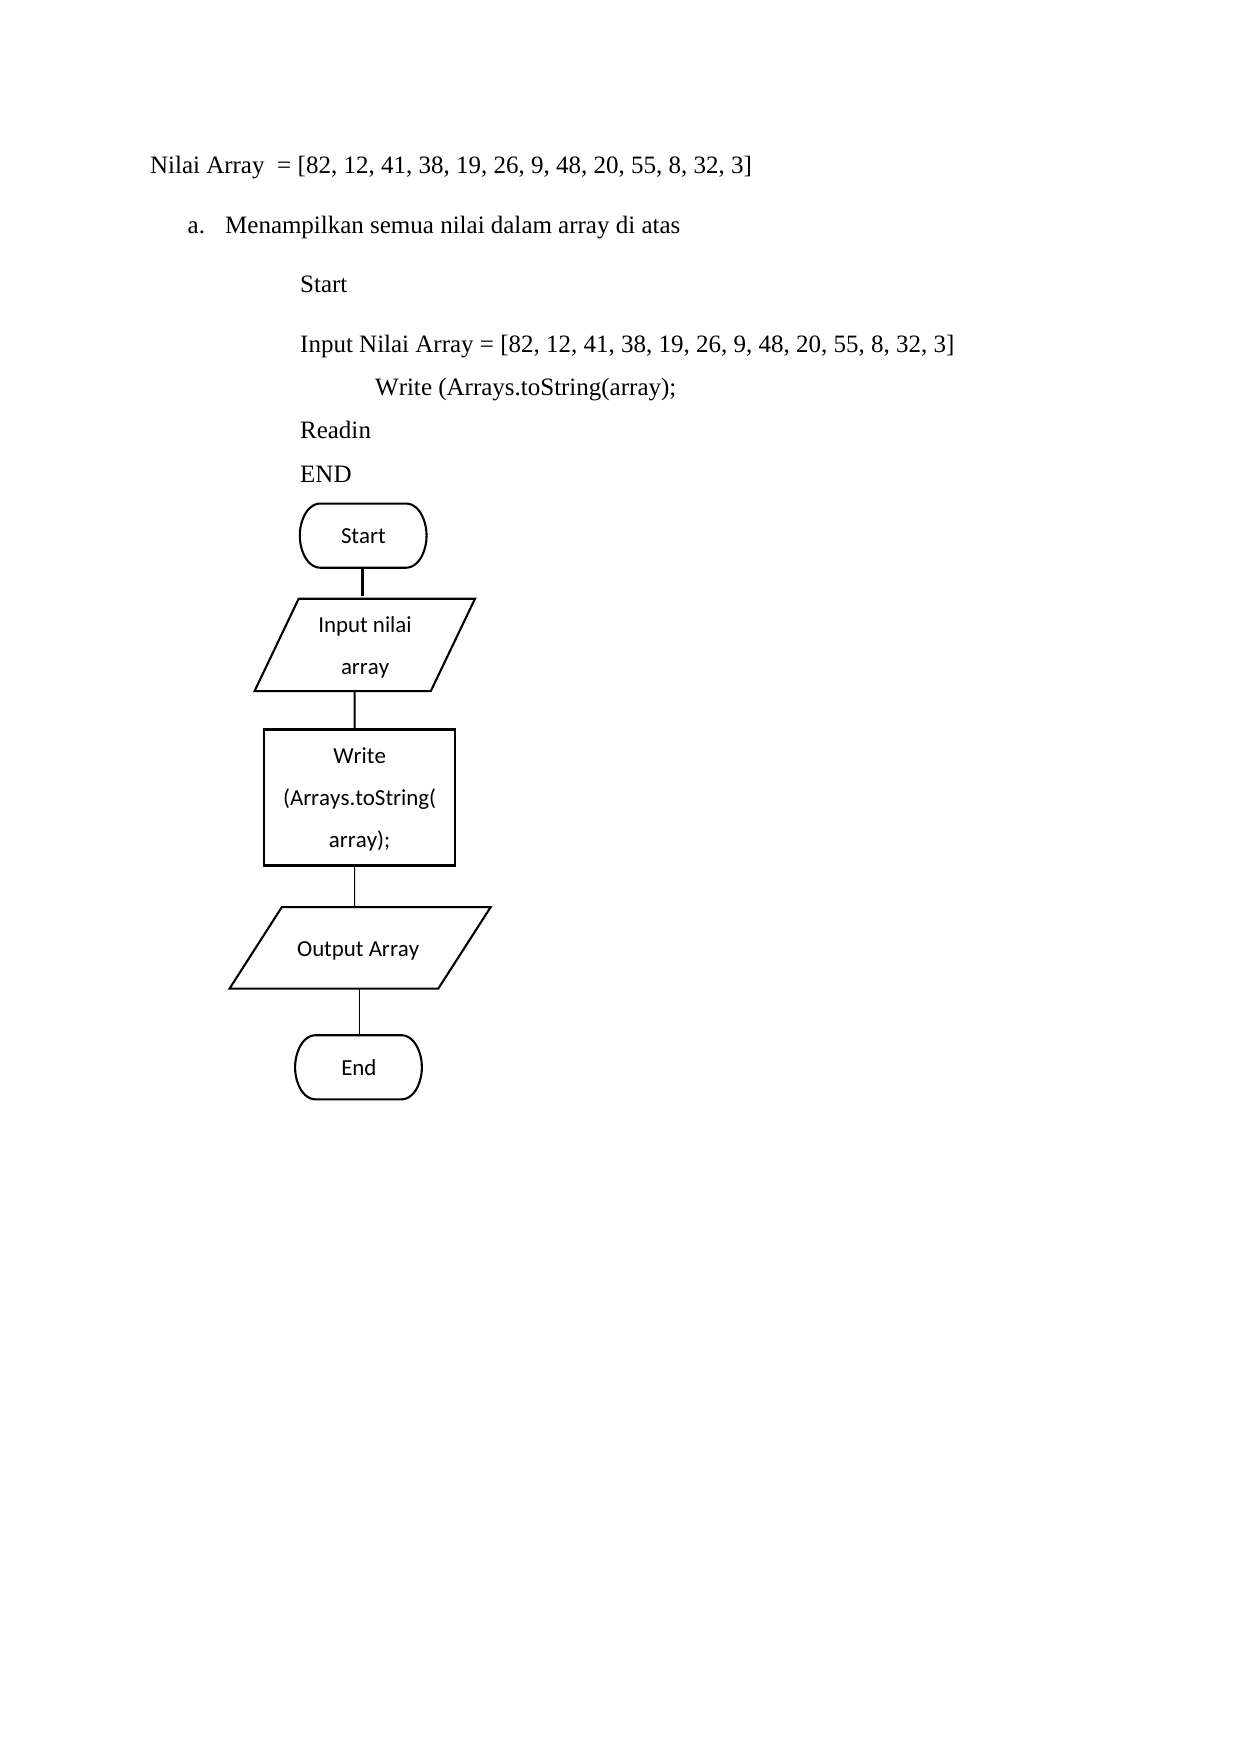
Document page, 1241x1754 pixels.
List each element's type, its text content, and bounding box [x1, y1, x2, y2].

text Start [300, 269, 1090, 298]
text Nilai Array = [82, 12, 41, 38, 19, 26, 9, 48, 20, 55, 8, 32, 3] [150, 150, 1090, 179]
list Input Nilai Array = [82, 12, 41, 38, 19, 26, 9, 48, 20, 55, 8, 32, 3] [300, 329, 1090, 358]
list Readin [300, 416, 1090, 444]
list Write (Arrays.toString(array); [300, 372, 1090, 401]
list END [300, 459, 1090, 487]
list Menampilkan semua nilai dalam array di atas [187, 210, 1090, 238]
